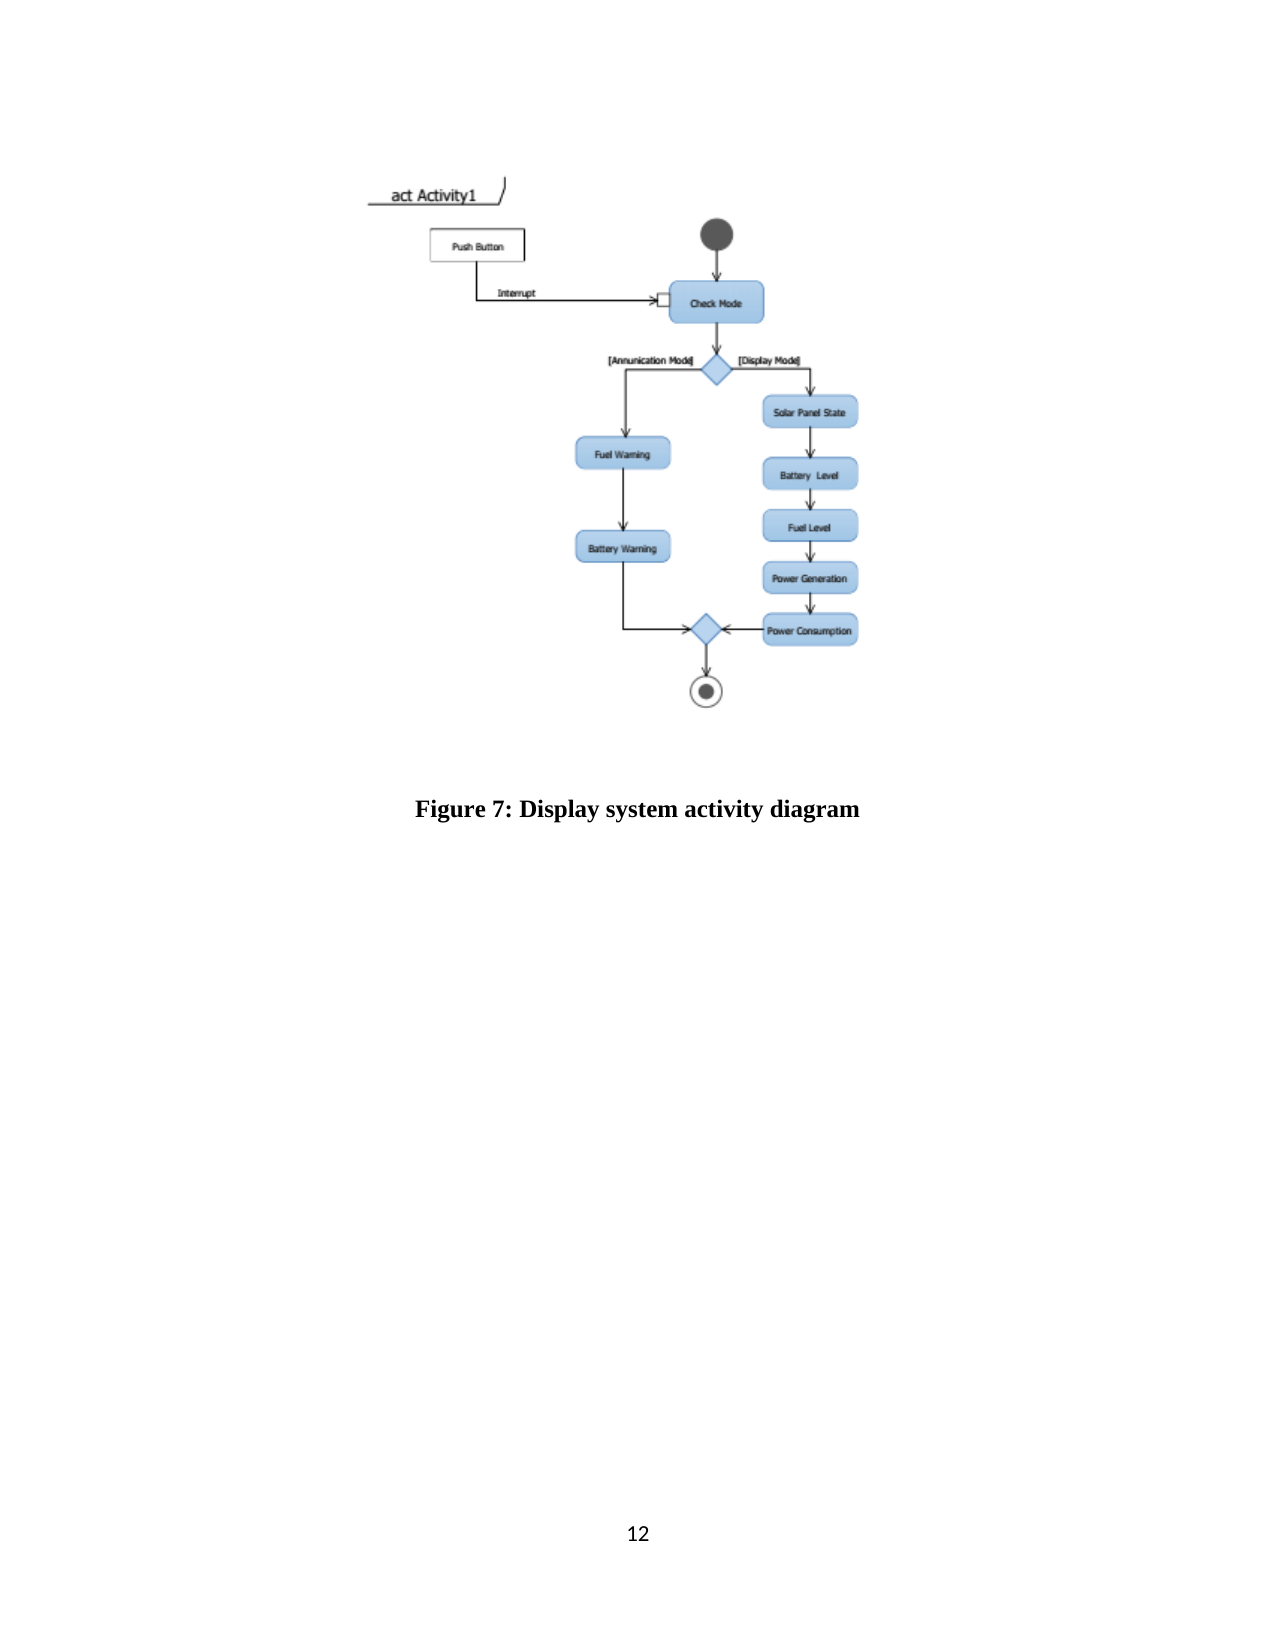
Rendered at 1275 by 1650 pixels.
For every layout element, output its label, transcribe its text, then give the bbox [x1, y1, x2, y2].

text Figure 7: Display system activity diagram [150, 794, 1125, 823]
picture [340, 150, 935, 776]
